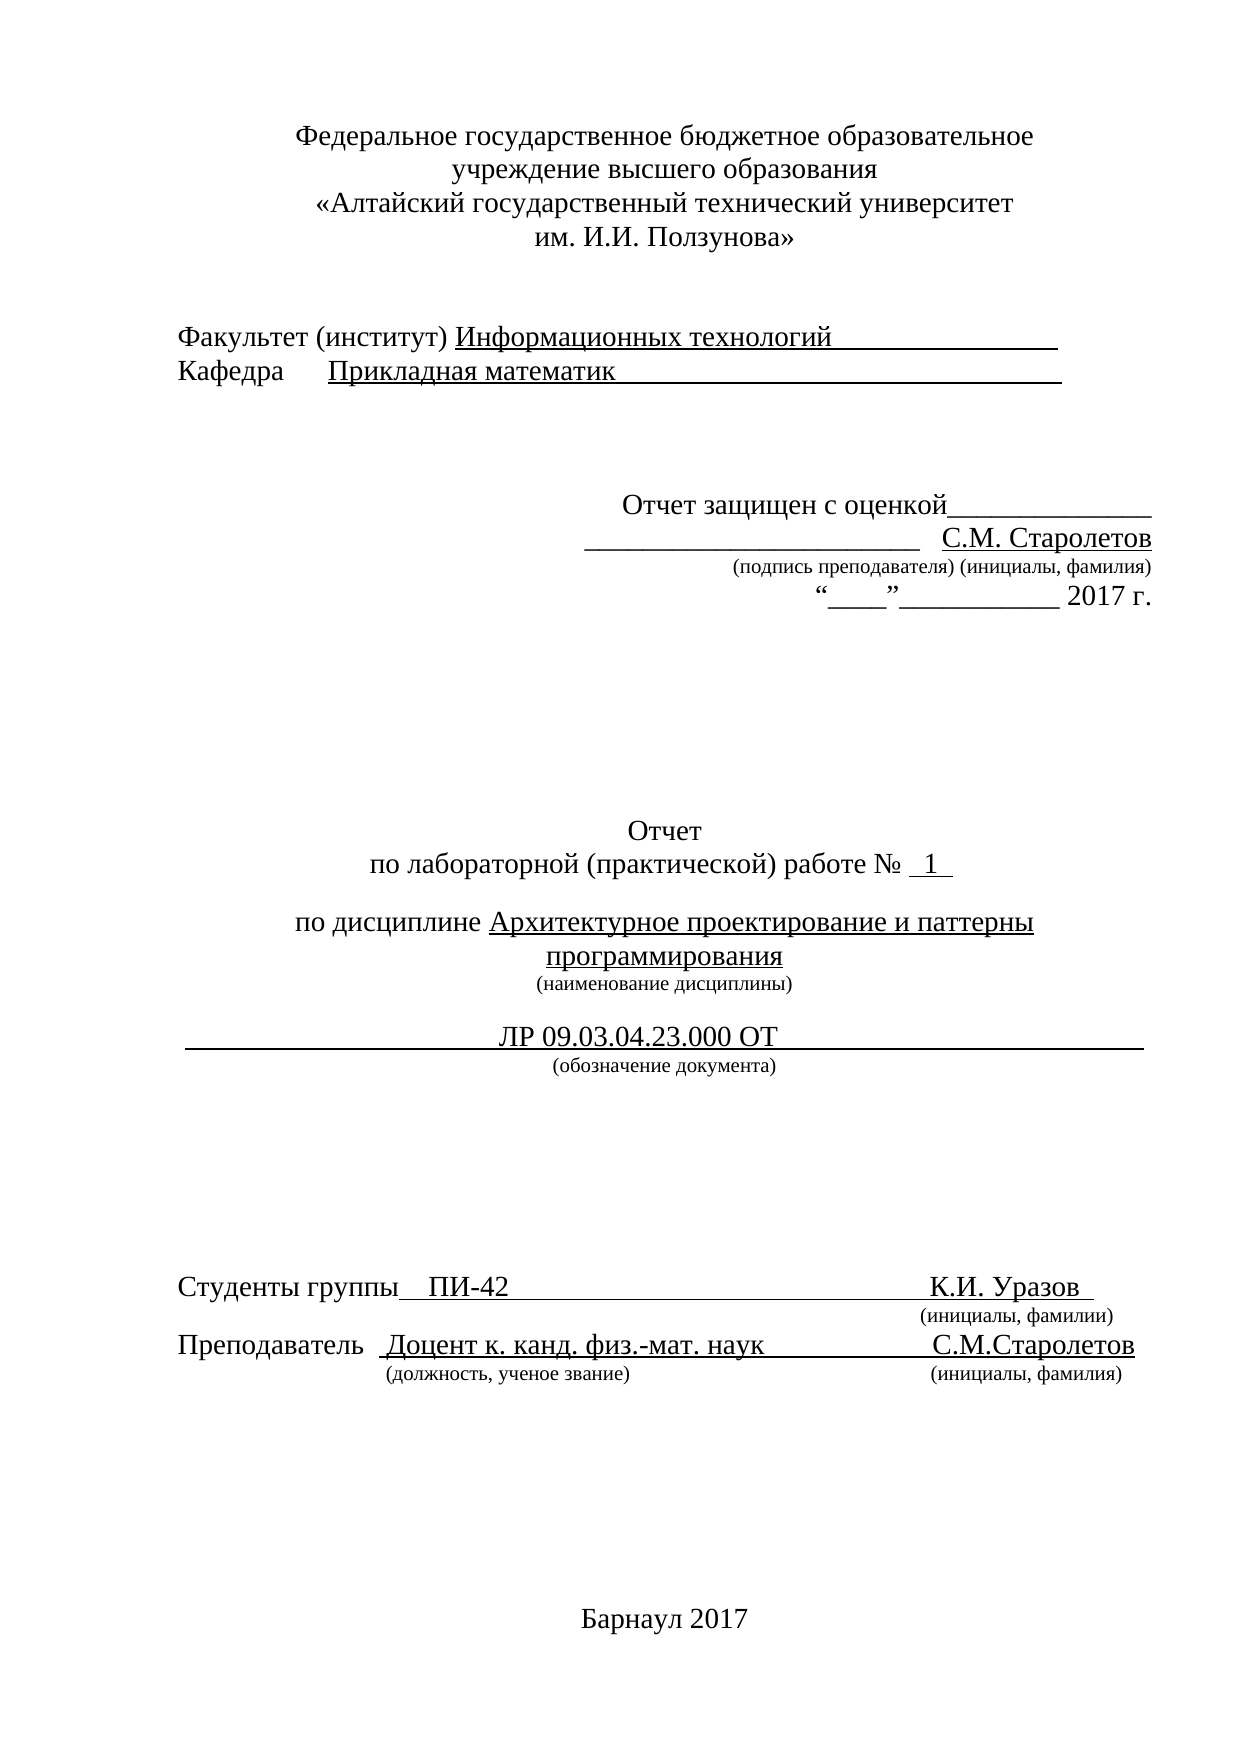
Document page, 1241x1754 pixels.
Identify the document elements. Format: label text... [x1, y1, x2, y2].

text (обозначение документа) [177, 1053, 1152, 1077]
text Отчет [177, 813, 1152, 847]
text по дисциплине Архитектурное проектирование и паттерны программирования [177, 904, 1152, 971]
text (подпись преподавателя) (инициалы, фамилия) [177, 554, 1152, 578]
text Кафедра Прикладная математик [177, 353, 1152, 386]
text “____”___________ 2017 г. [177, 578, 1152, 612]
text (должность, ученое звание) (инициалы, фамилия) [177, 1361, 1152, 1385]
text Факультет (институт) Информационных технологий [177, 319, 1152, 353]
text _______________________ С.М. Старолетов [177, 521, 1152, 554]
text учреждение высшего образования [177, 152, 1152, 185]
text Студенты группы ПИ-42 К.И. Уразов [177, 1269, 1152, 1303]
text (наименование дисциплины) [177, 971, 1152, 995]
text Преподаватель Доцент к. канд. физ.-мат. наук С.М.Старолетов [177, 1327, 1152, 1361]
text Отчет защищен с оценкой______________ [177, 487, 1152, 521]
text (инициалы, фамилии) [177, 1303, 1152, 1327]
text по лабораторной (практической) работе № 1 [177, 847, 1152, 880]
text Федеральное государственное бюджетное образовательное [177, 118, 1152, 152]
text «Алтайский государственный технический университет [177, 185, 1152, 219]
text Барнаул 2017 [177, 1601, 1152, 1635]
text ЛР 09.03.04.23.000 ОТ [177, 1019, 1152, 1053]
text им. И.И. Ползунова» [177, 219, 1152, 252]
